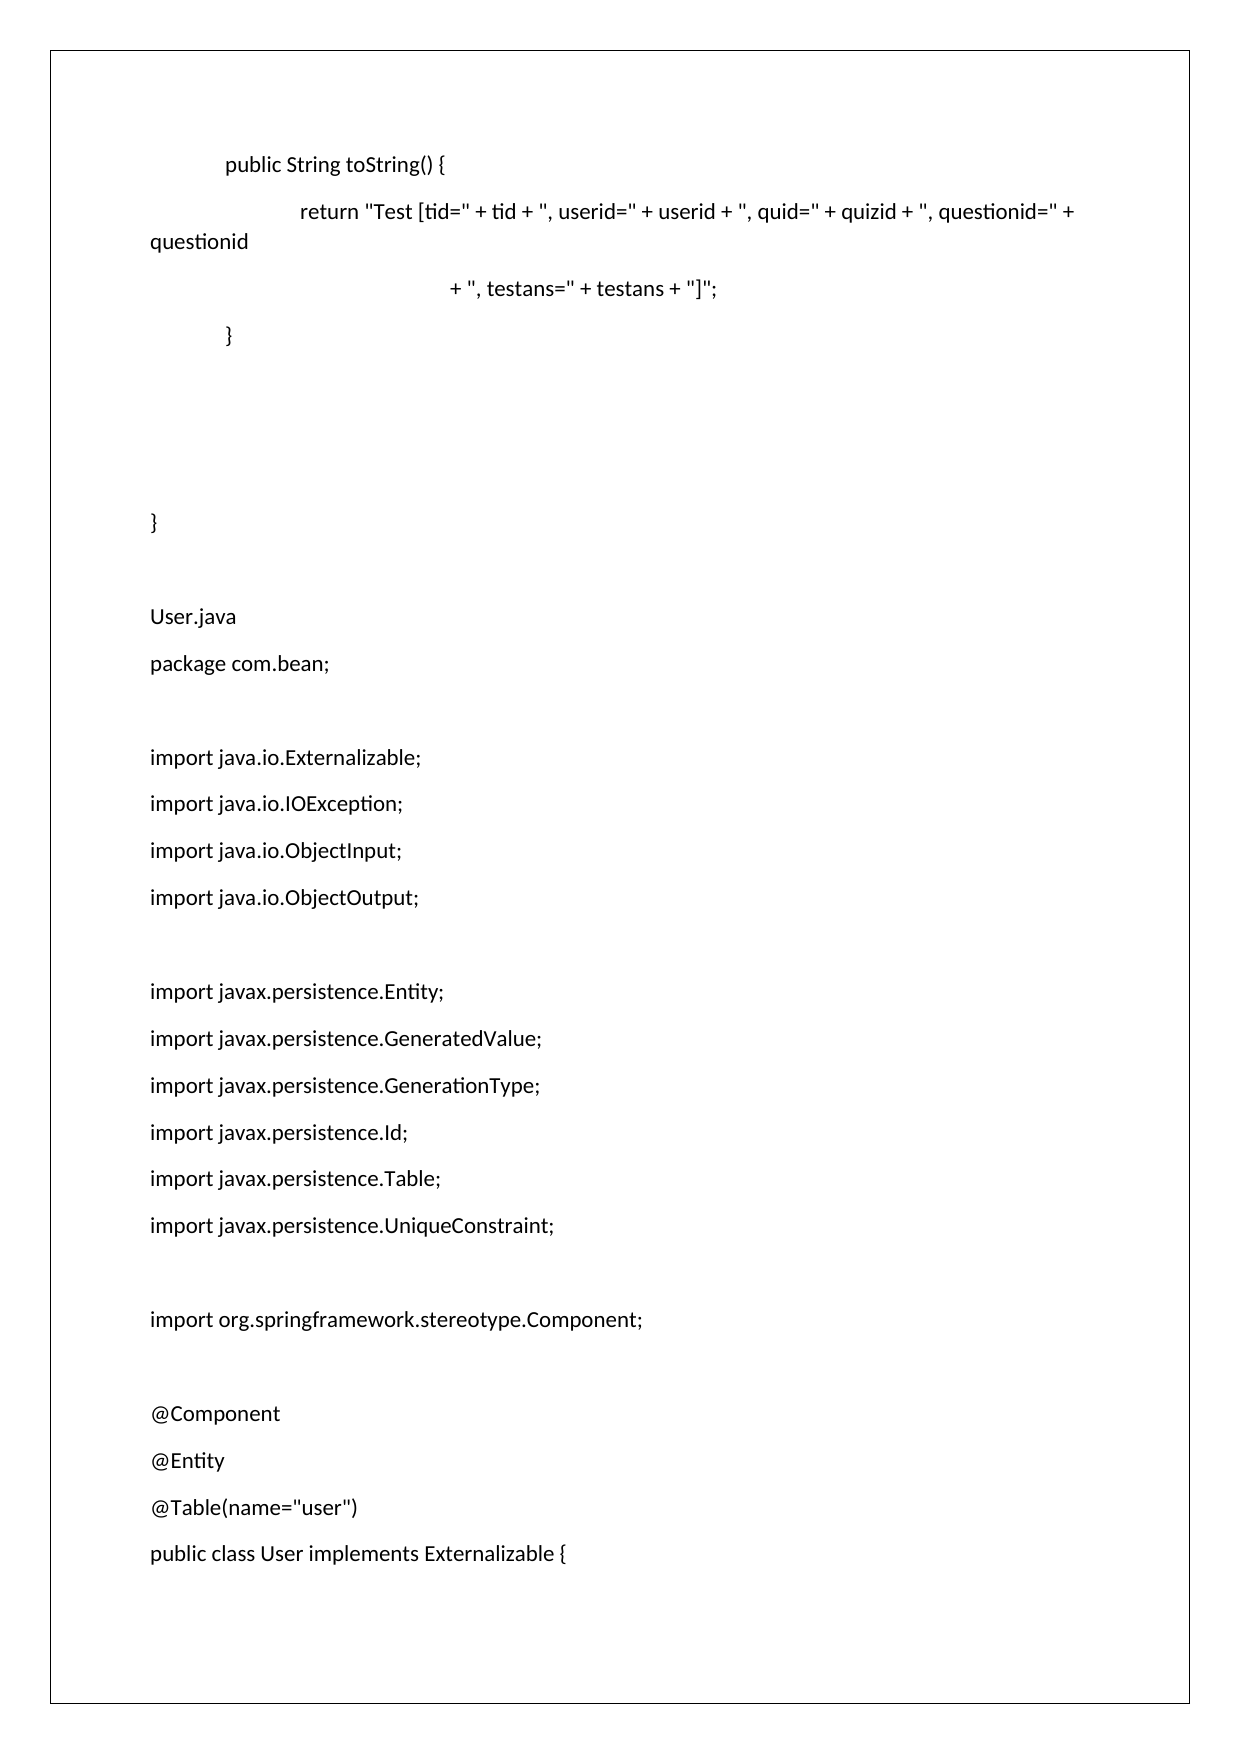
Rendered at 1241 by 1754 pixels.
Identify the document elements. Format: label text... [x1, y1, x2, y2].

text public String toString() { [150, 150, 1090, 178]
text import javax.persistence.Id; [150, 1118, 1090, 1146]
text + ", testans=" + testans + "]"; [150, 274, 1090, 302]
text import org.springframework.stereotype.Component; [150, 1305, 1090, 1333]
text @Component [150, 1399, 1090, 1427]
text @Entity [150, 1446, 1090, 1474]
text import java.io.ObjectInput; [150, 836, 1090, 864]
text import java.io.Externalizable; [150, 743, 1090, 771]
text import javax.persistence.Entity; [150, 977, 1090, 1005]
text import java.io.IOException; [150, 789, 1090, 818]
text import javax.persistence.UniqueConstraint; [150, 1211, 1090, 1239]
text } [150, 508, 1090, 536]
text import java.io.ObjectOutput; [150, 883, 1090, 911]
text User.java [150, 602, 1090, 630]
text import javax.persistence.GeneratedValue; [150, 1024, 1090, 1052]
text return "Test [tid=" + tid + ", userid=" + userid + ", quid=" + quizid + ", questionid=" + questionid [150, 197, 1090, 255]
text import javax.persistence.Table; [150, 1164, 1090, 1193]
text package com.bean; [150, 649, 1090, 677]
text } [150, 321, 1090, 349]
text public class User implements Externalizable { [150, 1539, 1090, 1568]
text @Table(name="user") [150, 1493, 1090, 1521]
text import javax.persistence.GenerationType; [150, 1071, 1090, 1099]
